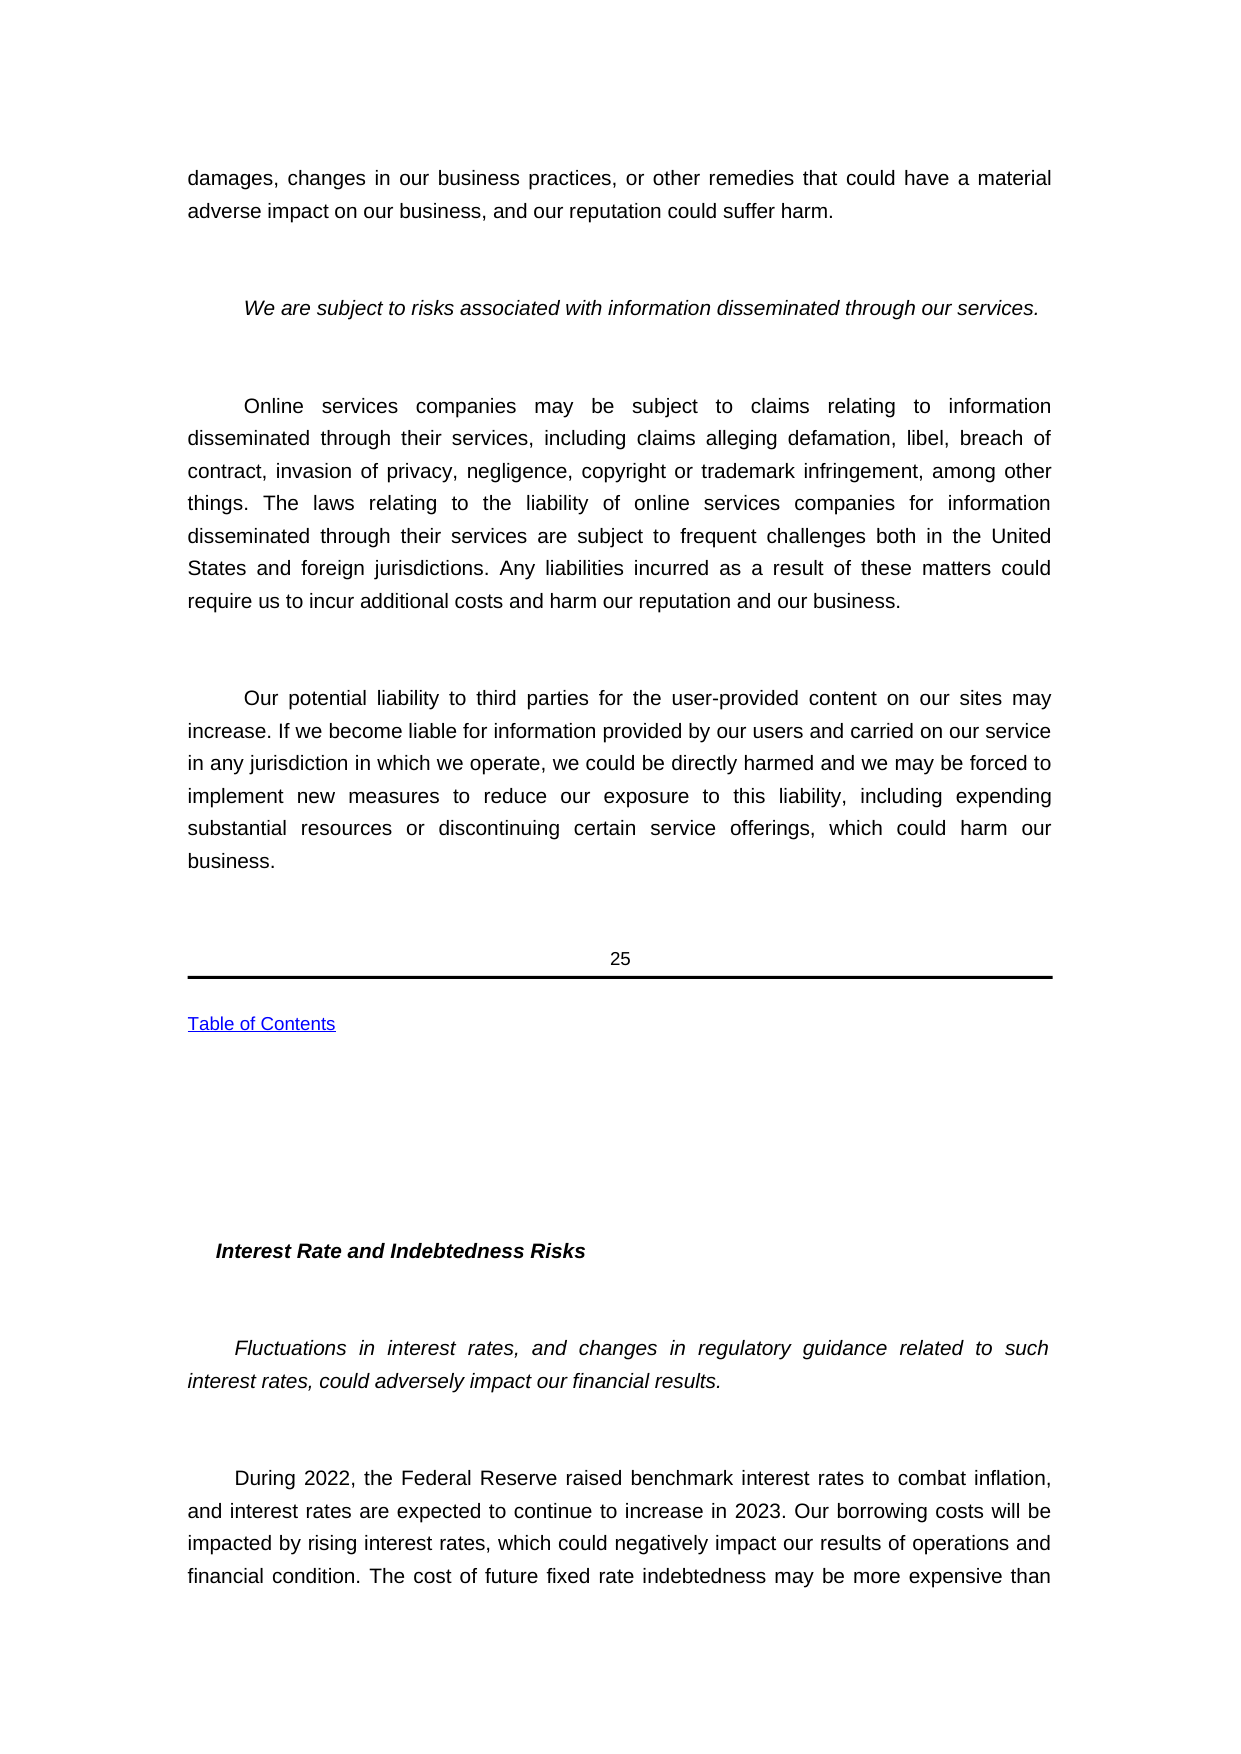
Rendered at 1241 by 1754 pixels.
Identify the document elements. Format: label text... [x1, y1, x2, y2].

text Fluctuations in interest rates, and changes in regulatory guidance related to such interest rates, could adversely impact our financial results. [187, 1332, 1053, 1397]
text Online services companies may be subject to claims relating to information disseminated through their services, including claims alleging defamation, libel, breach of contract, invasion of privacy, negligence, copyright or trademark infringement, among other things. The laws relating to the liability of online services companies for information disseminated through their services are subject to frequent challenges both in the United States and foreign jurisdictions. Any liabilities incurred as a result of these matters could require us to incur additional costs and harm our reputation and our business. [187, 389, 1053, 617]
text Our potential liability to third parties for the user-provided content on our sites may increase. If we become liable for information provided by our users and carried on our service in any jurisdiction in which we operate, we could be directly harmed and we may be forced to implement new measures to reduce our exposure to this liability, including expending substantial resources or discontinuing certain service offerings, which could harm our business. [187, 682, 1053, 877]
text Table of Contents [187, 1007, 1053, 1039]
text We are subject to risks associated with information disseminated through our services. [187, 292, 1053, 324]
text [187, 1462, 1053, 1592]
text Interest Rate and Indebtedness Risks [187, 1234, 1053, 1267]
text 25 [187, 942, 1053, 974]
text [187, 162, 1053, 227]
